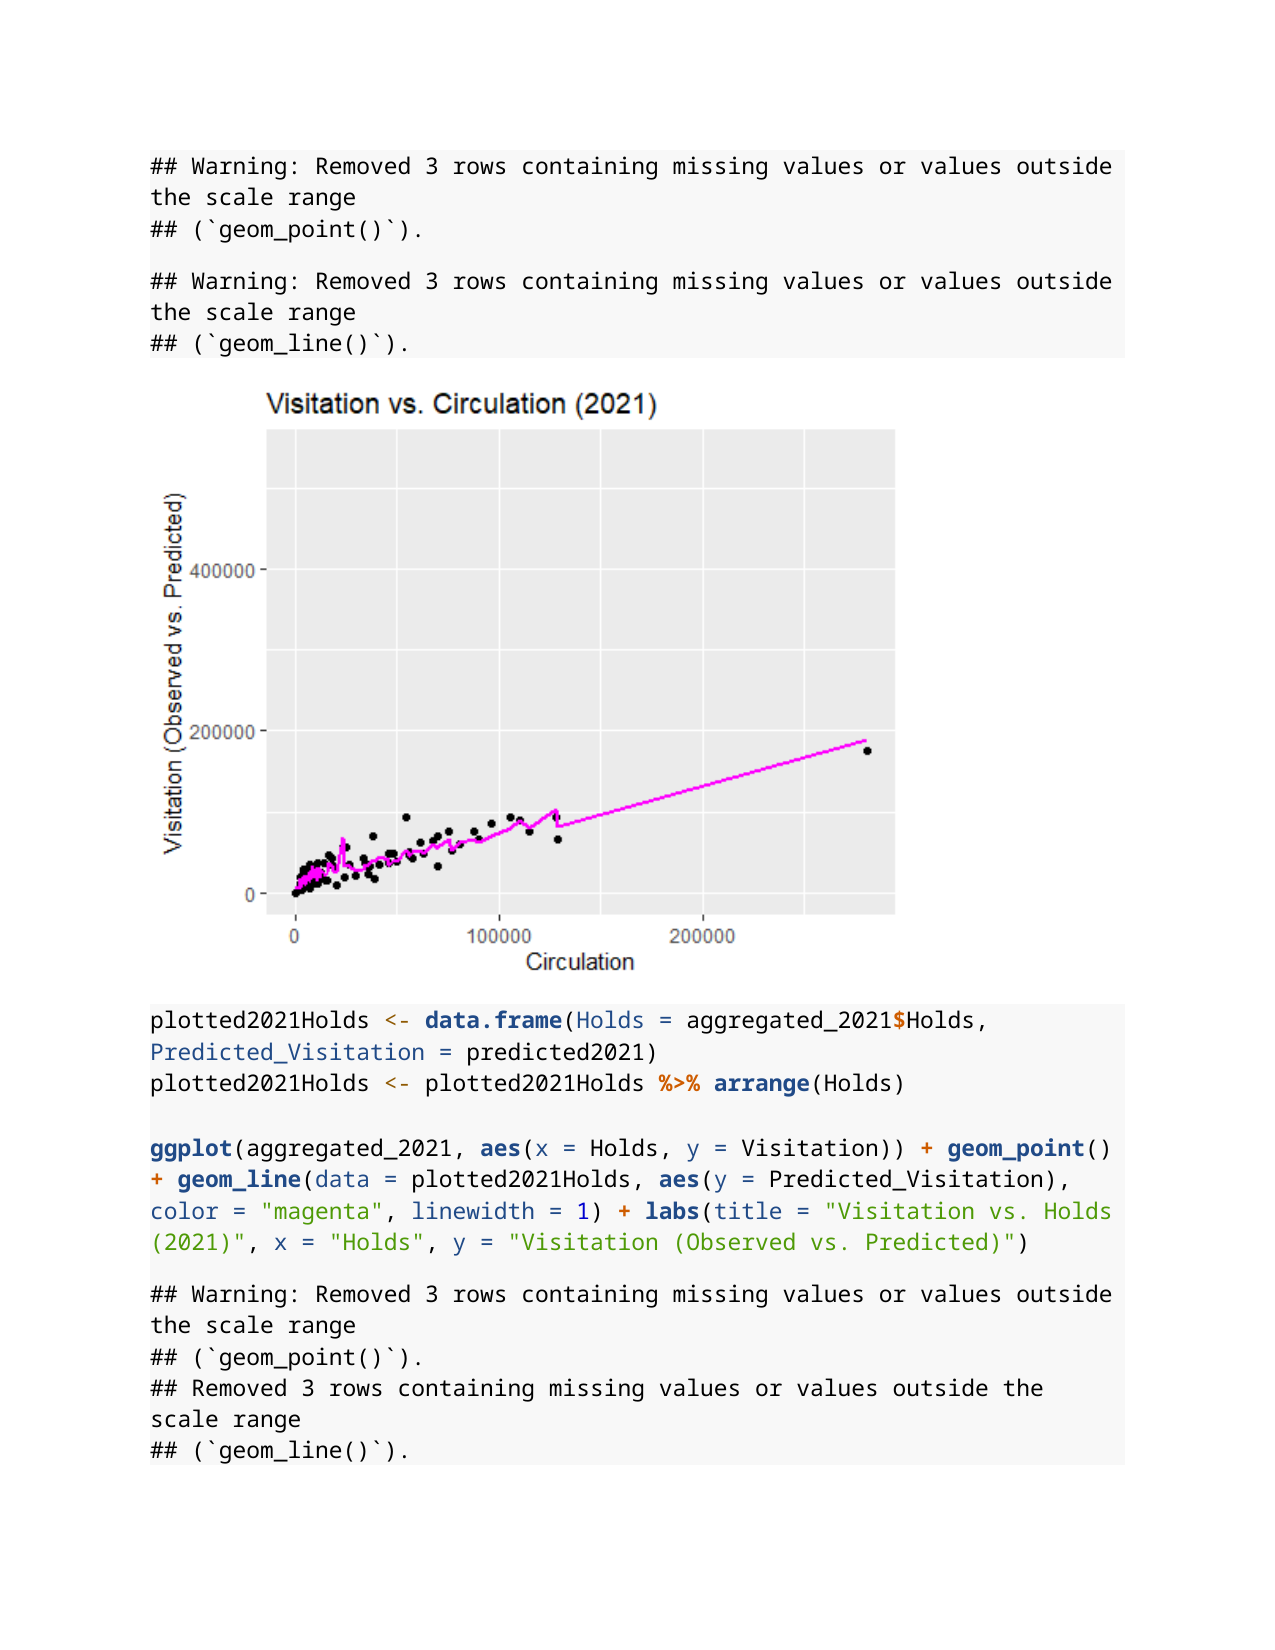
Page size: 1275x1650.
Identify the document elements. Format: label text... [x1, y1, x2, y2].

text ## Warning: Removed 3 rows containing missing values or values outside the scale range ## (`geom_line()`). [150, 264, 1125, 358]
picture [150, 379, 908, 986]
text ## Warning: Removed 3 rows containing missing values or values outside the scale range ## (`geom_point()`). ## Removed 3 rows containing missing values or values outside the scale range ## (`geom_line()`). [150, 1278, 1125, 1465]
text ## Warning: Removed 3 rows containing missing values or values outside the scale range ## (`geom_point()`). [150, 150, 1125, 244]
text plotted2021Holds <- data.frame(Holds = aggregated_2021$Holds, Predicted_Visitation = predicted2021) plotted2021Holds <- plotted2021Holds %>% arrange(Holds) ggplot(aggregated_2021, aes(x = Holds, y = Visitation)) + geom_point() + geom_line(data = plotted2021Holds, aes(y = Predicted_Visitation), color = "magenta", linewidth = 1) + labs(title = "Visitation vs. Holds (2021)", x = "Holds", y = "Visitation (Observed vs. Predicted)") [150, 1004, 1125, 1257]
